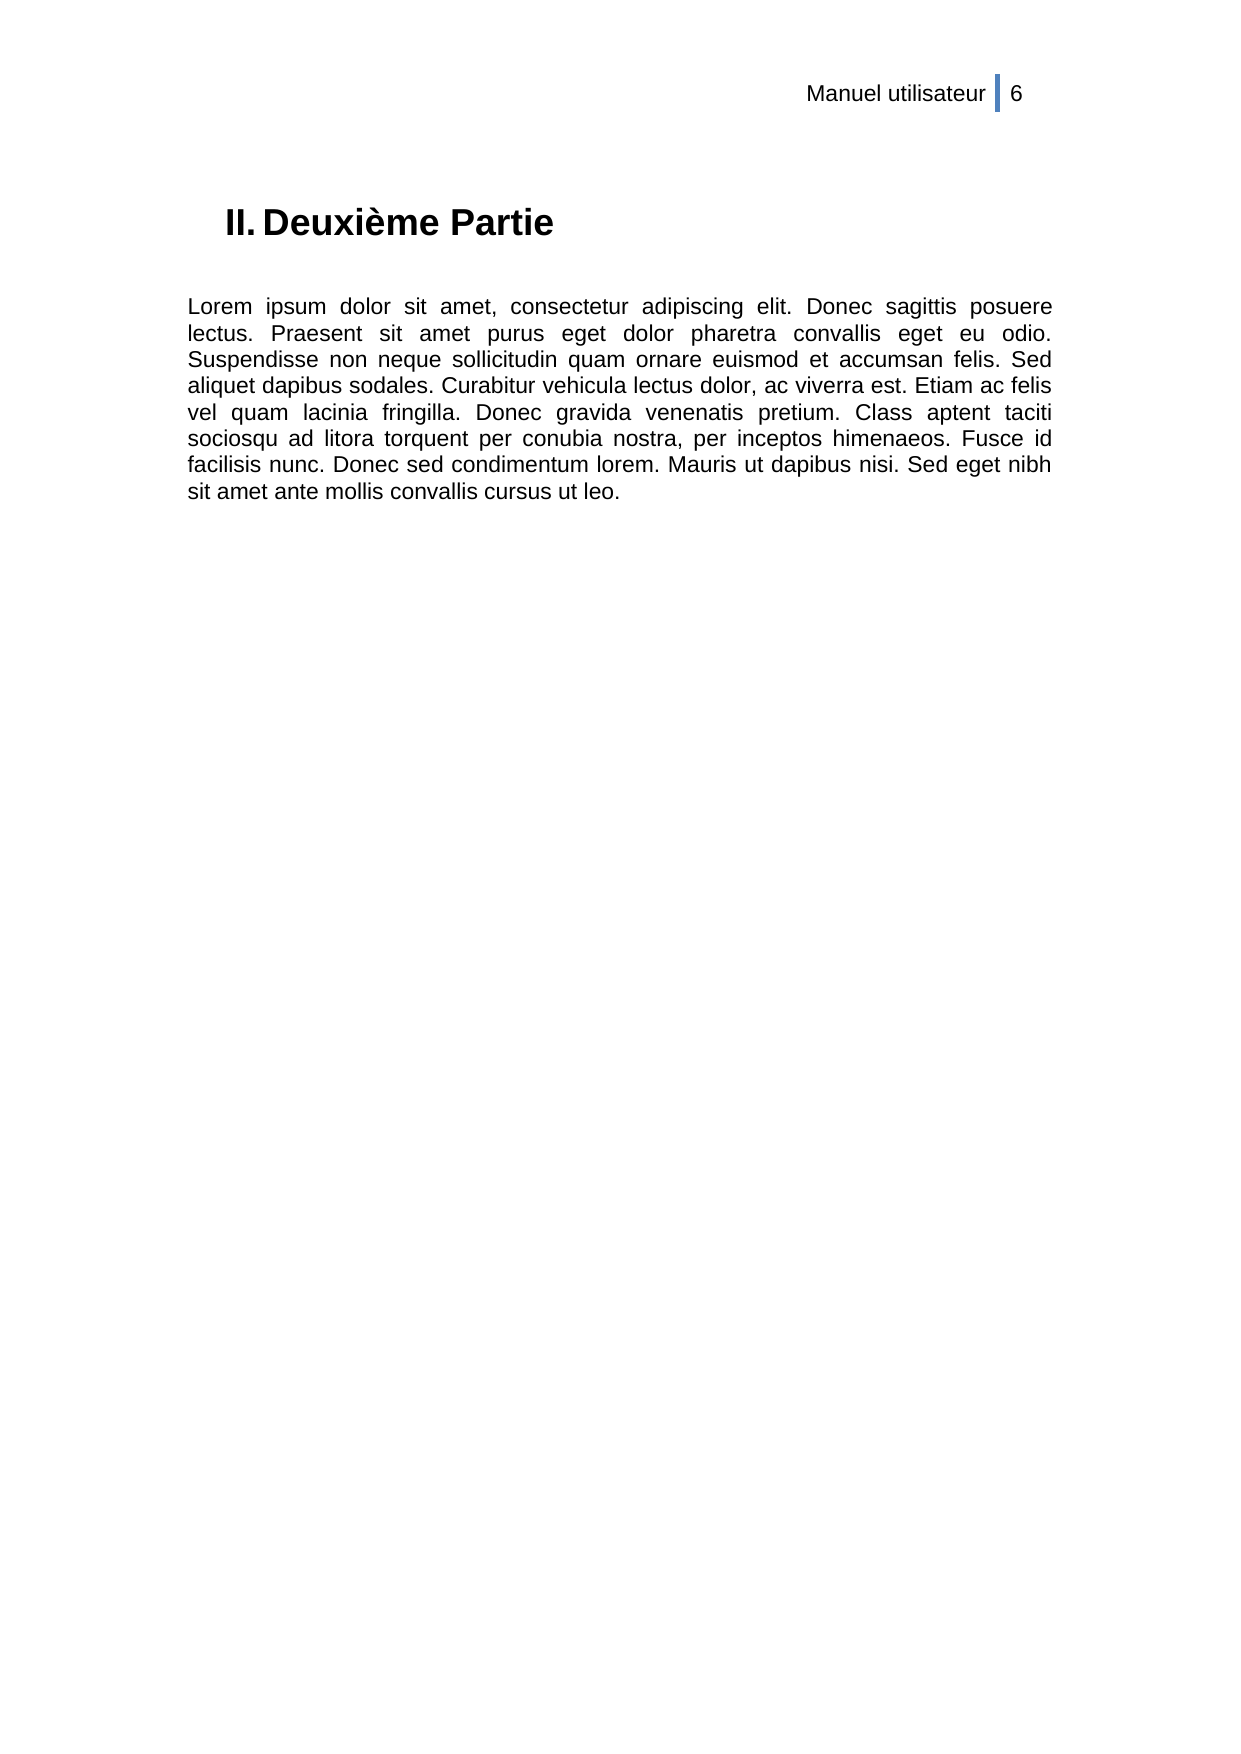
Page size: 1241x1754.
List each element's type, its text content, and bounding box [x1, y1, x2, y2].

subtitle Deuxième Partie [225, 200, 1053, 243]
text Lorem ipsum dolor sit amet, consectetur adipiscing elit. Donec sagittis posuere lectus. Praesent sit amet purus eget dolor pharetra convallis eget eu odio. Suspendisse non neque sollicitudin quam ornare euismod et accumsan felis. Sed aliquet dapibus sodales. Curabitur vehicula lectus dolor, ac viverra est. Etiam ac felis vel quam lacinia fringilla. Donec gravida venenatis pretium. Class aptent taciti sociosqu ad litora torquent per conubia nostra, per inceptos himenaeos. Fusce id facilisis nunc. Donec sed condimentum lorem. Mauris ut dapibus nisi. Sed eget nibh sit amet ante mollis convallis cursus ut leo. [187, 293, 1053, 504]
